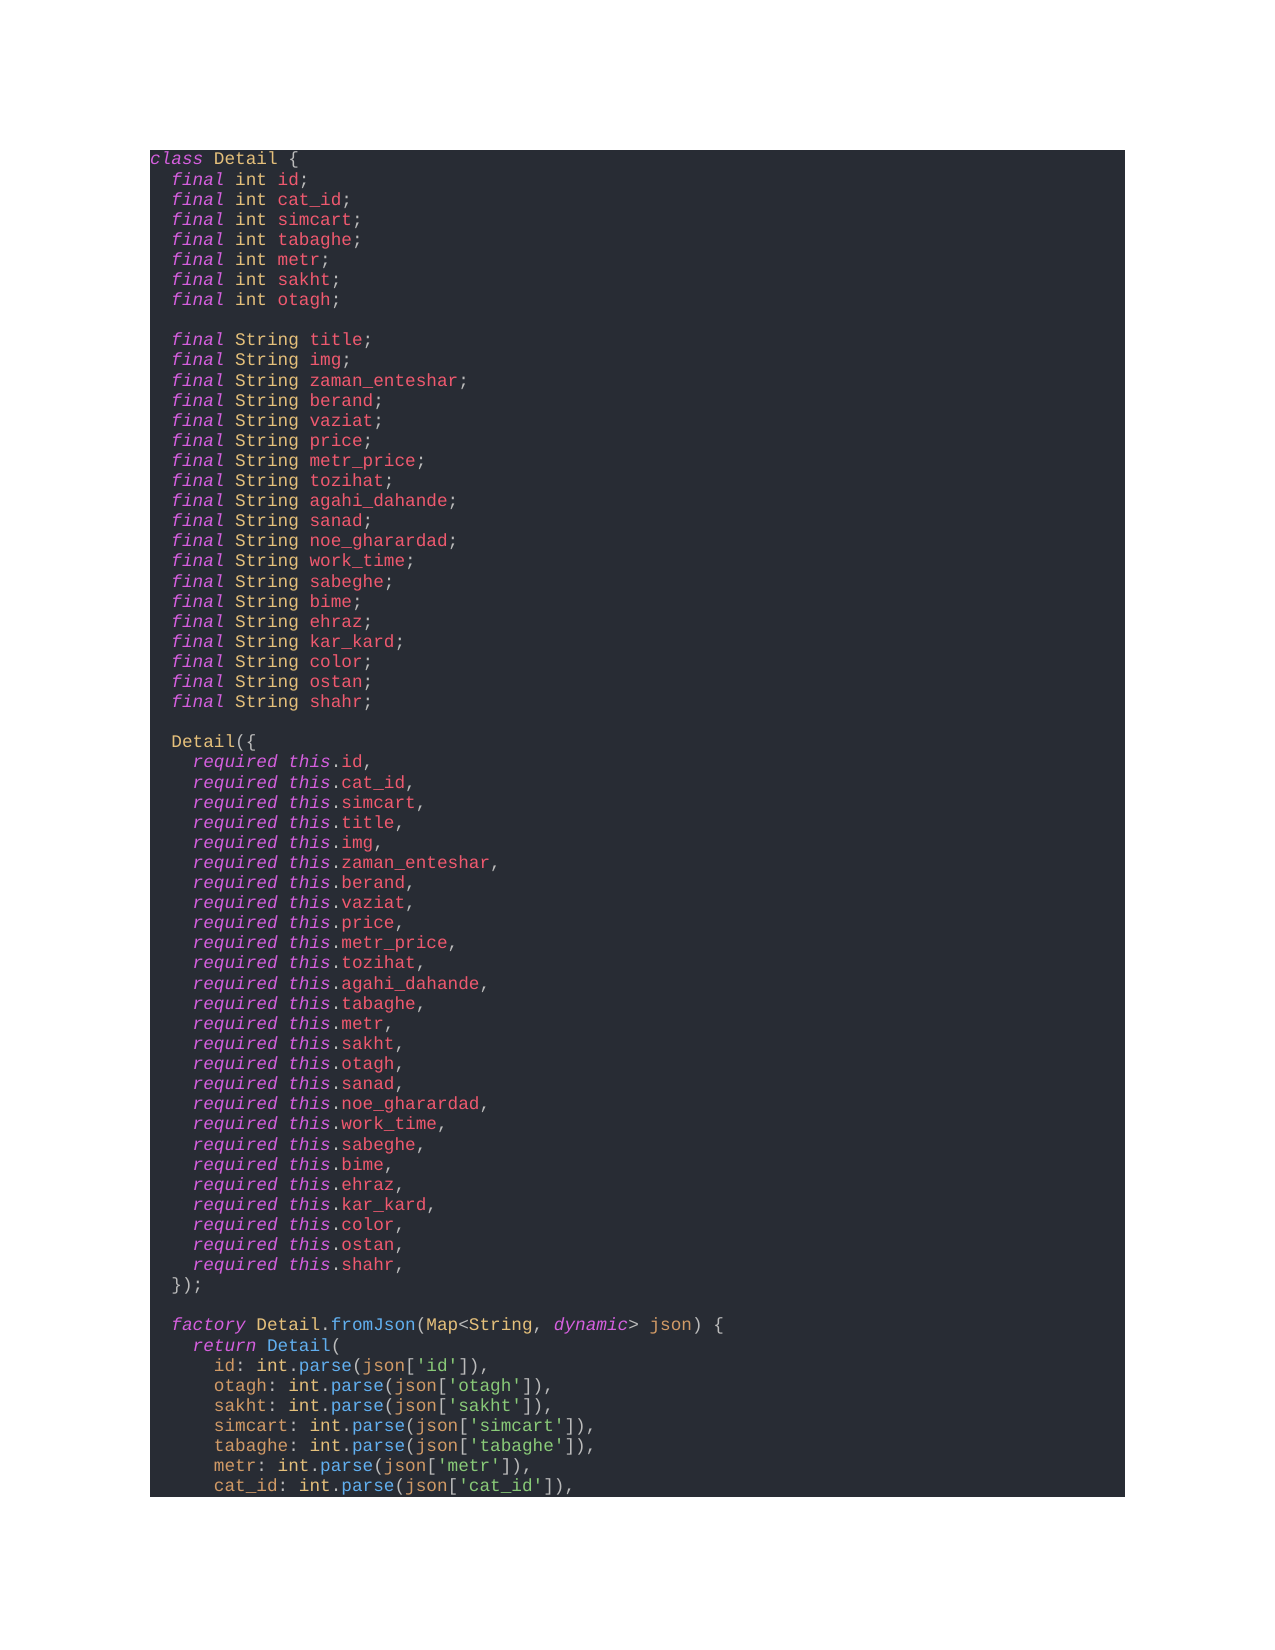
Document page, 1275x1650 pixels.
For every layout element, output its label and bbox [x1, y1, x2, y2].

text [150, 150, 1125, 1497]
